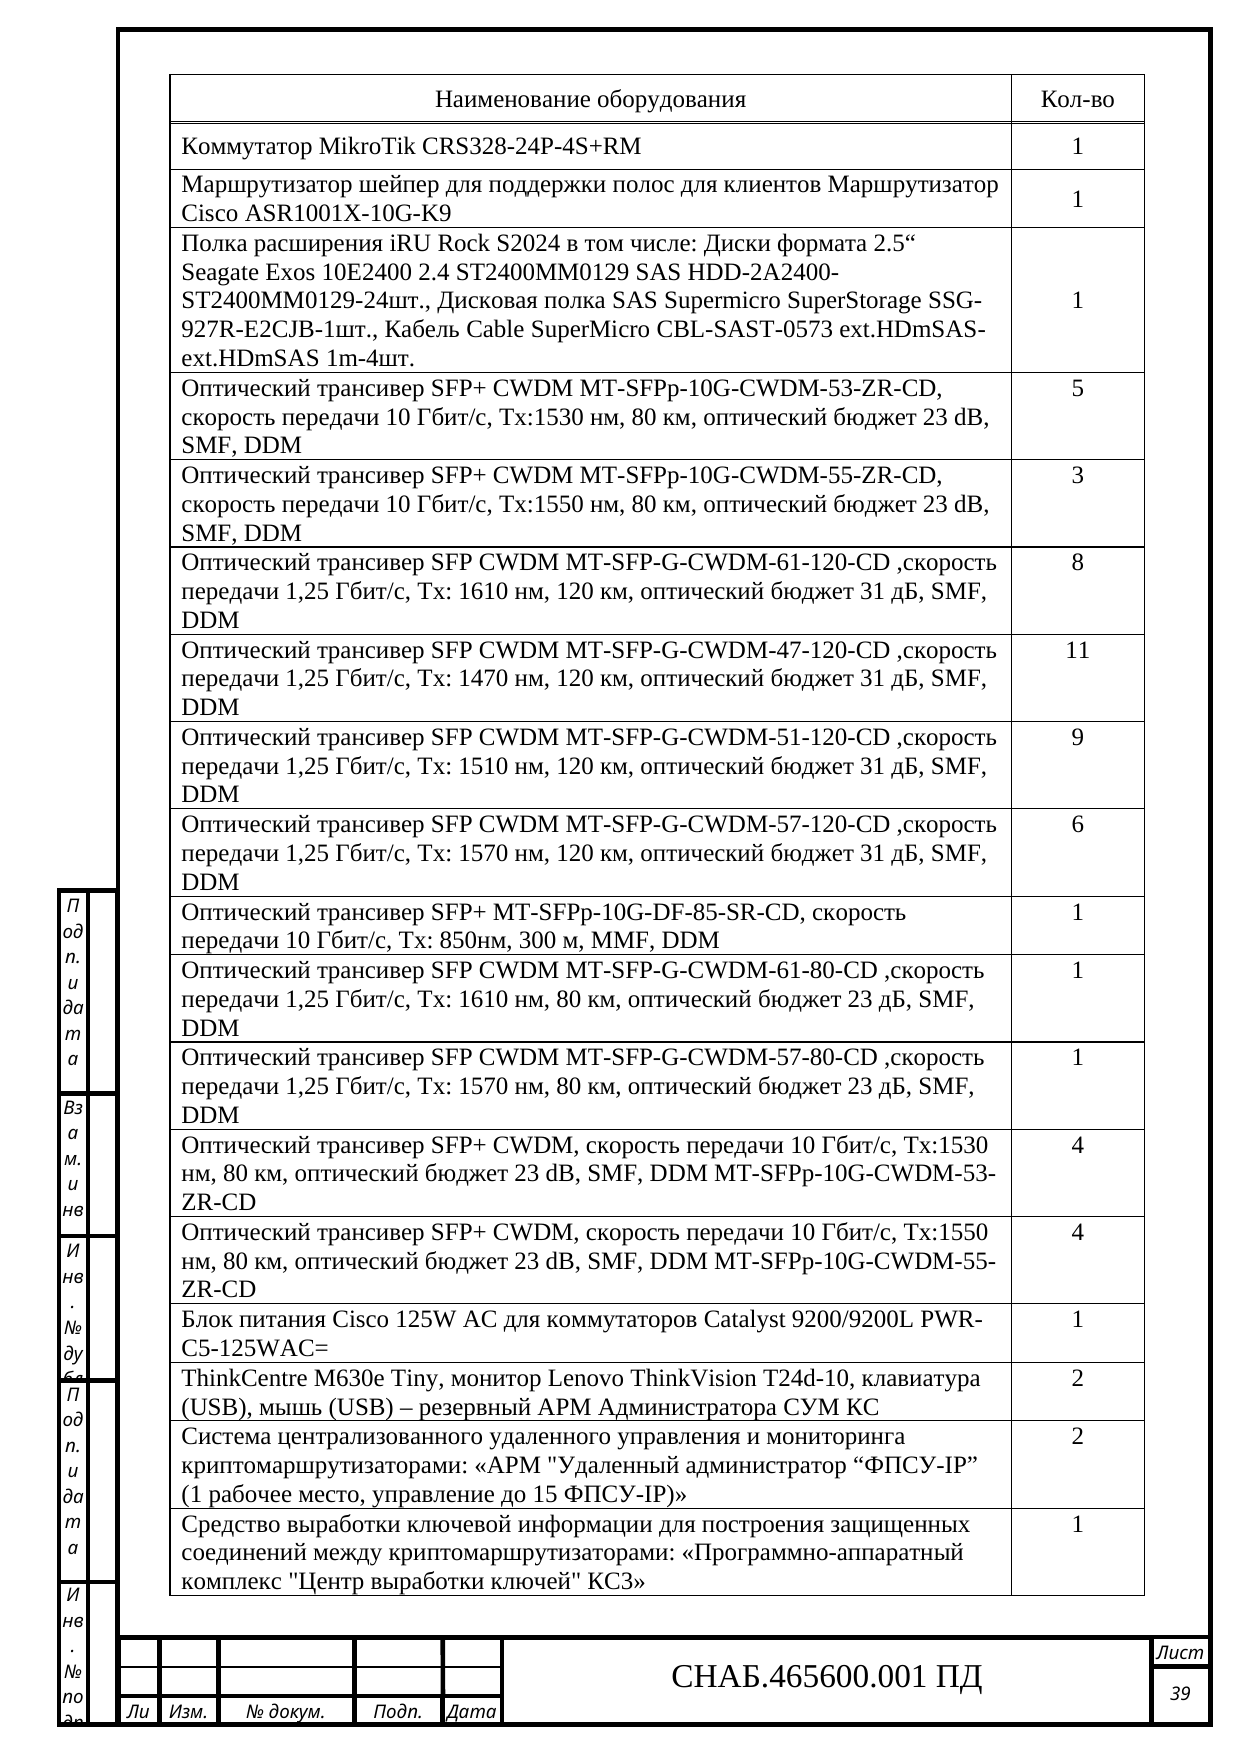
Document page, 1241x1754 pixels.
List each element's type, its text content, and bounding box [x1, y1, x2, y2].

table_cell Оптический трансивер SFP CWDM MT-SFP-G-CWDM-51-120-CD ,скорость передачи 1,25 Гбит/с, Тх: 1510 нм, 120 км, оптический бюджет 31 дБ, SMF, DDM [171, 722, 1011, 808]
table_cell Оптический трансивер SFP+ CWDM, скорость передачи 10 Гбит/с, Tx:1550 нм, 80 км, оптический бюджет 23 dB, SMF, DDM MT-SFPp-10G-CWDM-55-ZR-CD [171, 1217, 1011, 1303]
table_cell Маршрутизатор шейпер для поддержки полос для клиентов Маршрутизатор Cisco ASR1001X-10G-K9 [171, 170, 1011, 227]
table_cell 1 [1012, 897, 1144, 954]
table_cell 6 [1012, 809, 1144, 896]
table_cell 1 [1012, 1304, 1144, 1362]
table_cell 1 [1012, 228, 1144, 372]
table_cell 1 [1012, 1509, 1144, 1595]
table_cell Коммутатор MikroTik CRS328-24P-4S+RM [171, 124, 1011, 168]
table_header Наименование оборудования [171, 75, 1011, 121]
table_cell 1 [1012, 955, 1144, 1041]
table_cell 3 [1012, 460, 1144, 546]
table_cell Оптический трансивер SFP CWDM MT-SFP-G-CWDM-61-80-CD ,скорость передачи 1,25 Гбит/с, Тх: 1610 нм, 80 км, оптический бюджет 23 дБ, SMF, DDM [171, 955, 1011, 1041]
table_cell 4 [1012, 1217, 1144, 1303]
table_cell 2 [1012, 1421, 1144, 1508]
table_cell Полка расширения iRU Rock S2024 в том числе: Диски формата 2.5“ Seagate Exos 10E2400 2.4 ST2400MM0129 SAS HDD-2A2400-ST2400MM0129-24шт., Дисковая полка SAS Supermicro SuperStorage SSG-927R-E2CJB-1шт., Кабель Cable SuperMicro CBL-SAST-0573 ext.HDmSAS- ext.HDmSAS 1m-4шт. [171, 228, 1011, 372]
table_cell Средство выработки ключевой информации для построения защищенных соединений между криптомаршрутизаторами: «Программно-аппаратный комплекс "Центр выработки ключей" КС3» [171, 1509, 1011, 1595]
table_cell Оптический трансивер SFP CWDM MT-SFP-G-CWDM-57-80-CD ,скорость передачи 1,25 Гбит/с, Тх: 1570 нм, 80 км, оптический бюджет 23 дБ, SMF, DDM [171, 1043, 1011, 1129]
table_cell Оптический трансивер SFP CWDM MT-SFP-G-CWDM-57-120-CD ,скорость передачи 1,25 Гбит/с, Тх: 1570 нм, 120 км, оптический бюджет 31 дБ, SMF, DDM [171, 809, 1011, 896]
table_cell 1 [1012, 1043, 1144, 1129]
table_header Кол-во [1012, 75, 1144, 121]
table_cell Оптический трансивер SFP CWDM MT-SFP-G-CWDM-61-120-CD ,скорость передачи 1,25 Гбит/с, Тх: 1610 нм, 120 км, оптический бюджет 31 дБ, SMF, DDM [171, 548, 1011, 634]
table_cell Оптический трансивер SFP+ CWDM, скорость передачи 10 Гбит/с, Tx:1530 нм, 80 км, оптический бюджет 23 dB, SMF, DDM MT-SFPp-10G-CWDM-53-ZR-CD [171, 1130, 1011, 1216]
table_cell 4 [1012, 1130, 1144, 1216]
table_cell ThinkCentre M630e Tiny, монитор Lenovo ThinkVision T24d-10, клавиатура (USB), мышь (USB) – резервный АРМ Администратора СУМ КС [171, 1363, 1011, 1420]
table_cell 5 [1012, 373, 1144, 459]
table_cell 9 [1012, 722, 1144, 808]
table_cell Оптический трансивер SFP+ CWDM MT-SFPp-10G-CWDM-55-ZR-CD, скорость передачи 10 Гбит/с, Tx:1550 нм, 80 км, оптический бюджет 23 dB, SMF, DDM [171, 460, 1011, 546]
table_cell Оптический трансивер SFP CWDM MT-SFP-G-CWDM-47-120-CD ,скорость передачи 1,25 Гбит/с, Тх: 1470 нм, 120 км, оптический бюджет 31 дБ, SMF, DDM [171, 635, 1011, 721]
table_cell 11 [1012, 635, 1144, 721]
table_cell Оптический трансивер SFP+ MT-SFPp-10G-DF-85-SR-CD, скорость передачи 10 Гбит/с, Tx: 850нм, 300 м, MMF, DDM [171, 897, 1011, 954]
table_cell 1 [1012, 124, 1144, 168]
table_cell 2 [1012, 1363, 1144, 1420]
table_cell Оптический трансивер SFP+ CWDM MT-SFPp-10G-CWDM-53-ZR-CD, скорость передачи 10 Гбит/с, Tx:1530 нм, 80 км, оптический бюджет 23 dB, SMF, DDM [171, 373, 1011, 459]
table_cell 1 [1012, 170, 1144, 227]
table_cell Система централизованного удаленного управления и мониторинга криптомаршрутизаторами: «АРМ "Удаленный администратор “ФПСУ-IP” (1 рабочее место, управление до 15 ФПСУ-IP)» [171, 1421, 1011, 1508]
table_cell Блок питания Cisco 125W AC для коммутаторов Catalyst 9200/9200L PWR-C5-125WAC= [171, 1304, 1011, 1362]
table_cell 8 [1012, 548, 1144, 634]
